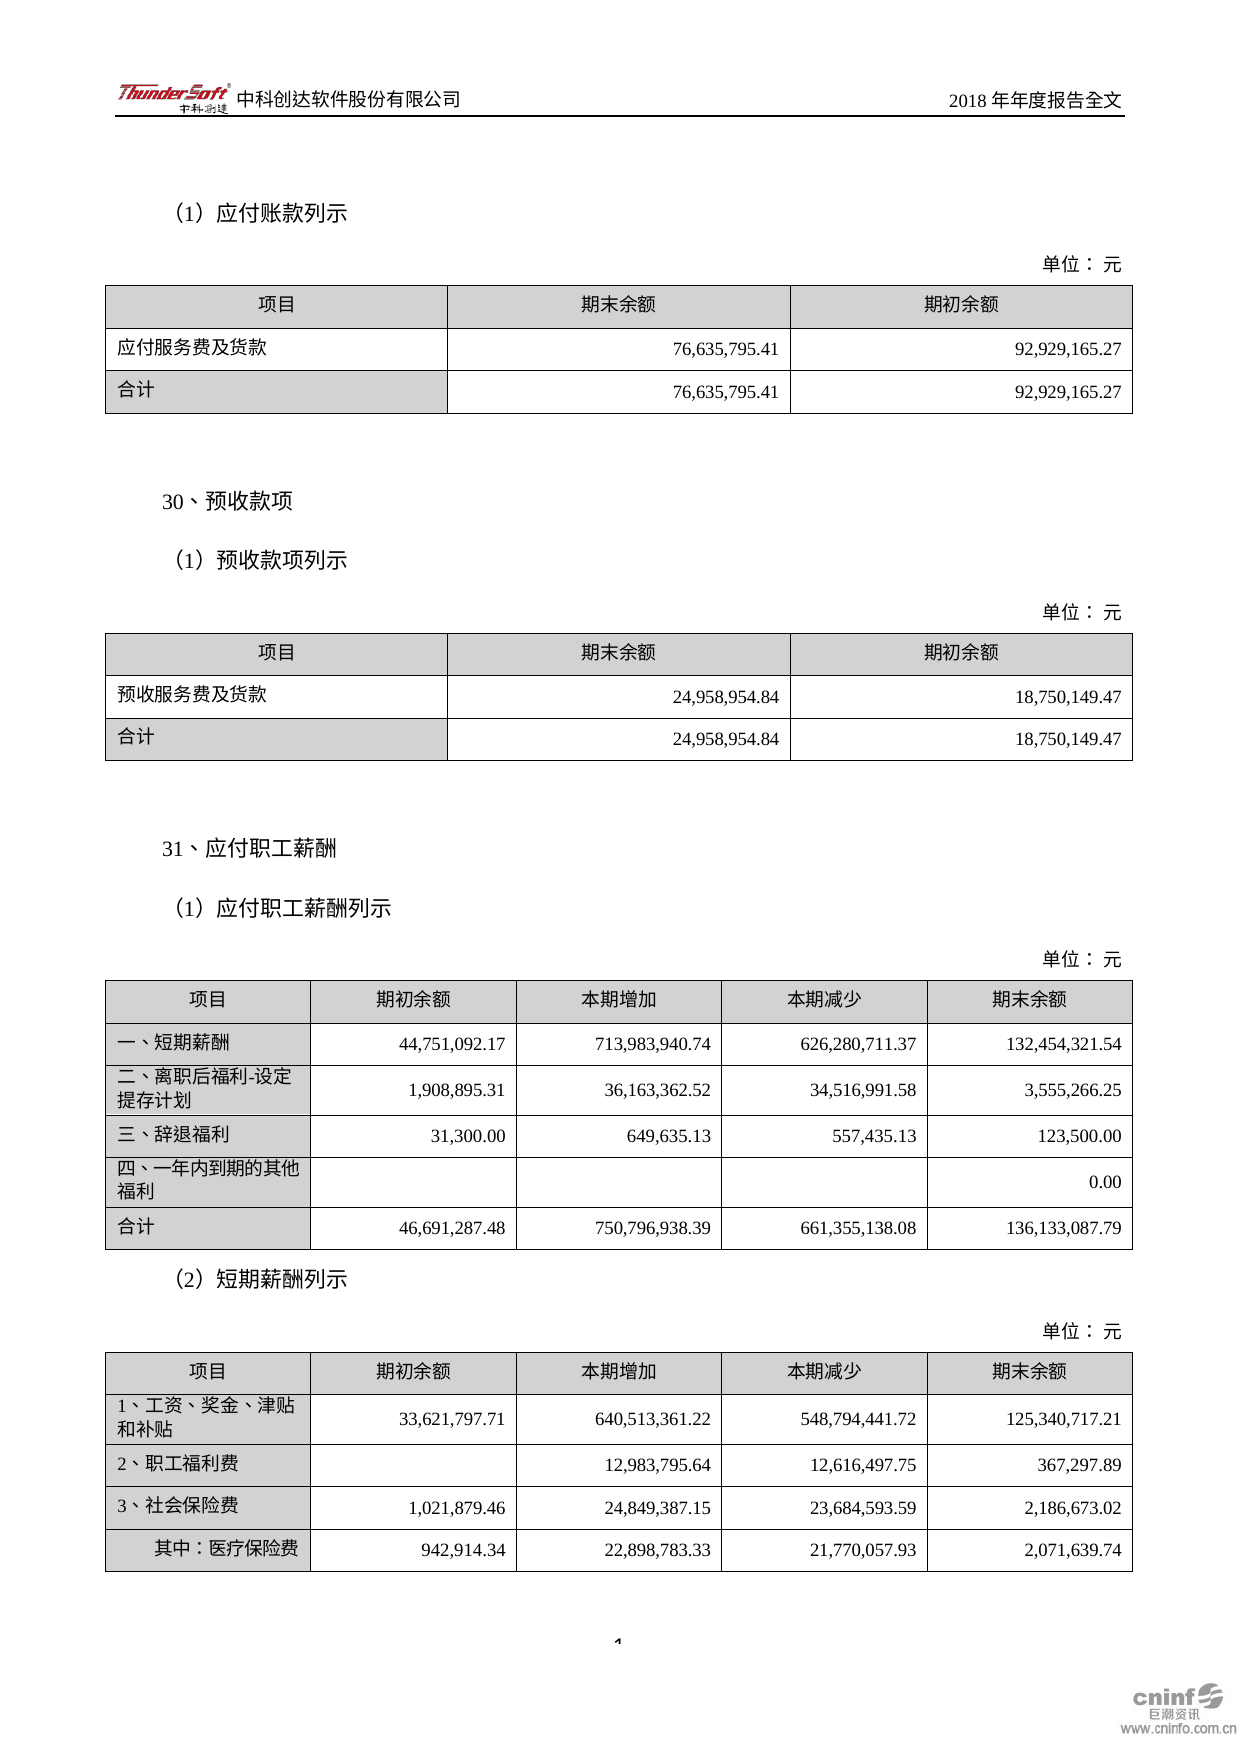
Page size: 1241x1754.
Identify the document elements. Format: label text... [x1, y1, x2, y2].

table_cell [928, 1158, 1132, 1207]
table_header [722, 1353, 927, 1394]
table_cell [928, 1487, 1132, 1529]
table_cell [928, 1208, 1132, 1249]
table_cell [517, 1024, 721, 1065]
picture [1115, 1680, 1240, 1737]
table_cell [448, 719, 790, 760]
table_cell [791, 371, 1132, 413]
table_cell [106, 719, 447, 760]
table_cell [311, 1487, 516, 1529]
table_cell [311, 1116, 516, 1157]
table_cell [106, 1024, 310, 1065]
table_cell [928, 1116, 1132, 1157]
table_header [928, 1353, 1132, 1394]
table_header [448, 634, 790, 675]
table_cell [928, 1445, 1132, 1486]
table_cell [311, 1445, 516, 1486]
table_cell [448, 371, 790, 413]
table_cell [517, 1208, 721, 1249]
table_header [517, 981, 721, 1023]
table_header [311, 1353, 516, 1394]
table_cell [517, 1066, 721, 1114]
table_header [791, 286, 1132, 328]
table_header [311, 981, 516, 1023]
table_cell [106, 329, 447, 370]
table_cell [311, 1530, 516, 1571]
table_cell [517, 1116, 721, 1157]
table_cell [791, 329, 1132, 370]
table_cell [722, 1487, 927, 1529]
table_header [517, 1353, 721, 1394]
text （1）应付账款列示 [162, 198, 1134, 228]
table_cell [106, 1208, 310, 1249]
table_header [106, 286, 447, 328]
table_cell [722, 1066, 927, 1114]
text （1）应付职工薪酬列示 [162, 893, 1134, 922]
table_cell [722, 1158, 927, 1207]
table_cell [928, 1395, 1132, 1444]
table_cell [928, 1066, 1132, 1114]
text （2）短期薪酬列示 [162, 1264, 1134, 1294]
text 单位： 元 [96, 252, 1122, 277]
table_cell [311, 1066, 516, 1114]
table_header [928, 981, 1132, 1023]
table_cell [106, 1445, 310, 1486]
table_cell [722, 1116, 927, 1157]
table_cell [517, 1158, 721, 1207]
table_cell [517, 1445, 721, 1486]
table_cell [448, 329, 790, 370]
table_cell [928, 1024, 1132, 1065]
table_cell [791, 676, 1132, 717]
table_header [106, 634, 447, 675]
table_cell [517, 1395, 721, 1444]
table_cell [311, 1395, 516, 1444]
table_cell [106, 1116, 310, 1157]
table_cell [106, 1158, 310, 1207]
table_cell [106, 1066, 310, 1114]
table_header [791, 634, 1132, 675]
text 单位： 元 [96, 1318, 1122, 1344]
picture [118, 83, 231, 114]
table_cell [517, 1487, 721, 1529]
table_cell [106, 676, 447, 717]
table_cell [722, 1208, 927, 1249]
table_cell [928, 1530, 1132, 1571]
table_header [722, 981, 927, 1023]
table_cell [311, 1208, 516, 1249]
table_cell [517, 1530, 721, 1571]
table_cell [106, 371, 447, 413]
text 单位： 元 [96, 946, 1122, 972]
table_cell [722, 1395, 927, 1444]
text 单位： 元 [96, 599, 1122, 624]
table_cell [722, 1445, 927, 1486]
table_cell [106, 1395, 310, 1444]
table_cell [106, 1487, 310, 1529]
text 30、预收款项 [162, 482, 1134, 516]
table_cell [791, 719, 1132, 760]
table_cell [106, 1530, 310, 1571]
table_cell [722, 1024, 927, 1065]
text 31、应付职工薪酬 [162, 830, 1134, 863]
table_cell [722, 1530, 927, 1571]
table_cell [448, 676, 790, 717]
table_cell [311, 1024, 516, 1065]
text （1）预收款项列示 [162, 545, 1134, 575]
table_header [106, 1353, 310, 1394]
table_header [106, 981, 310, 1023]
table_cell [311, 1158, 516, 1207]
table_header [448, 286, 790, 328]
